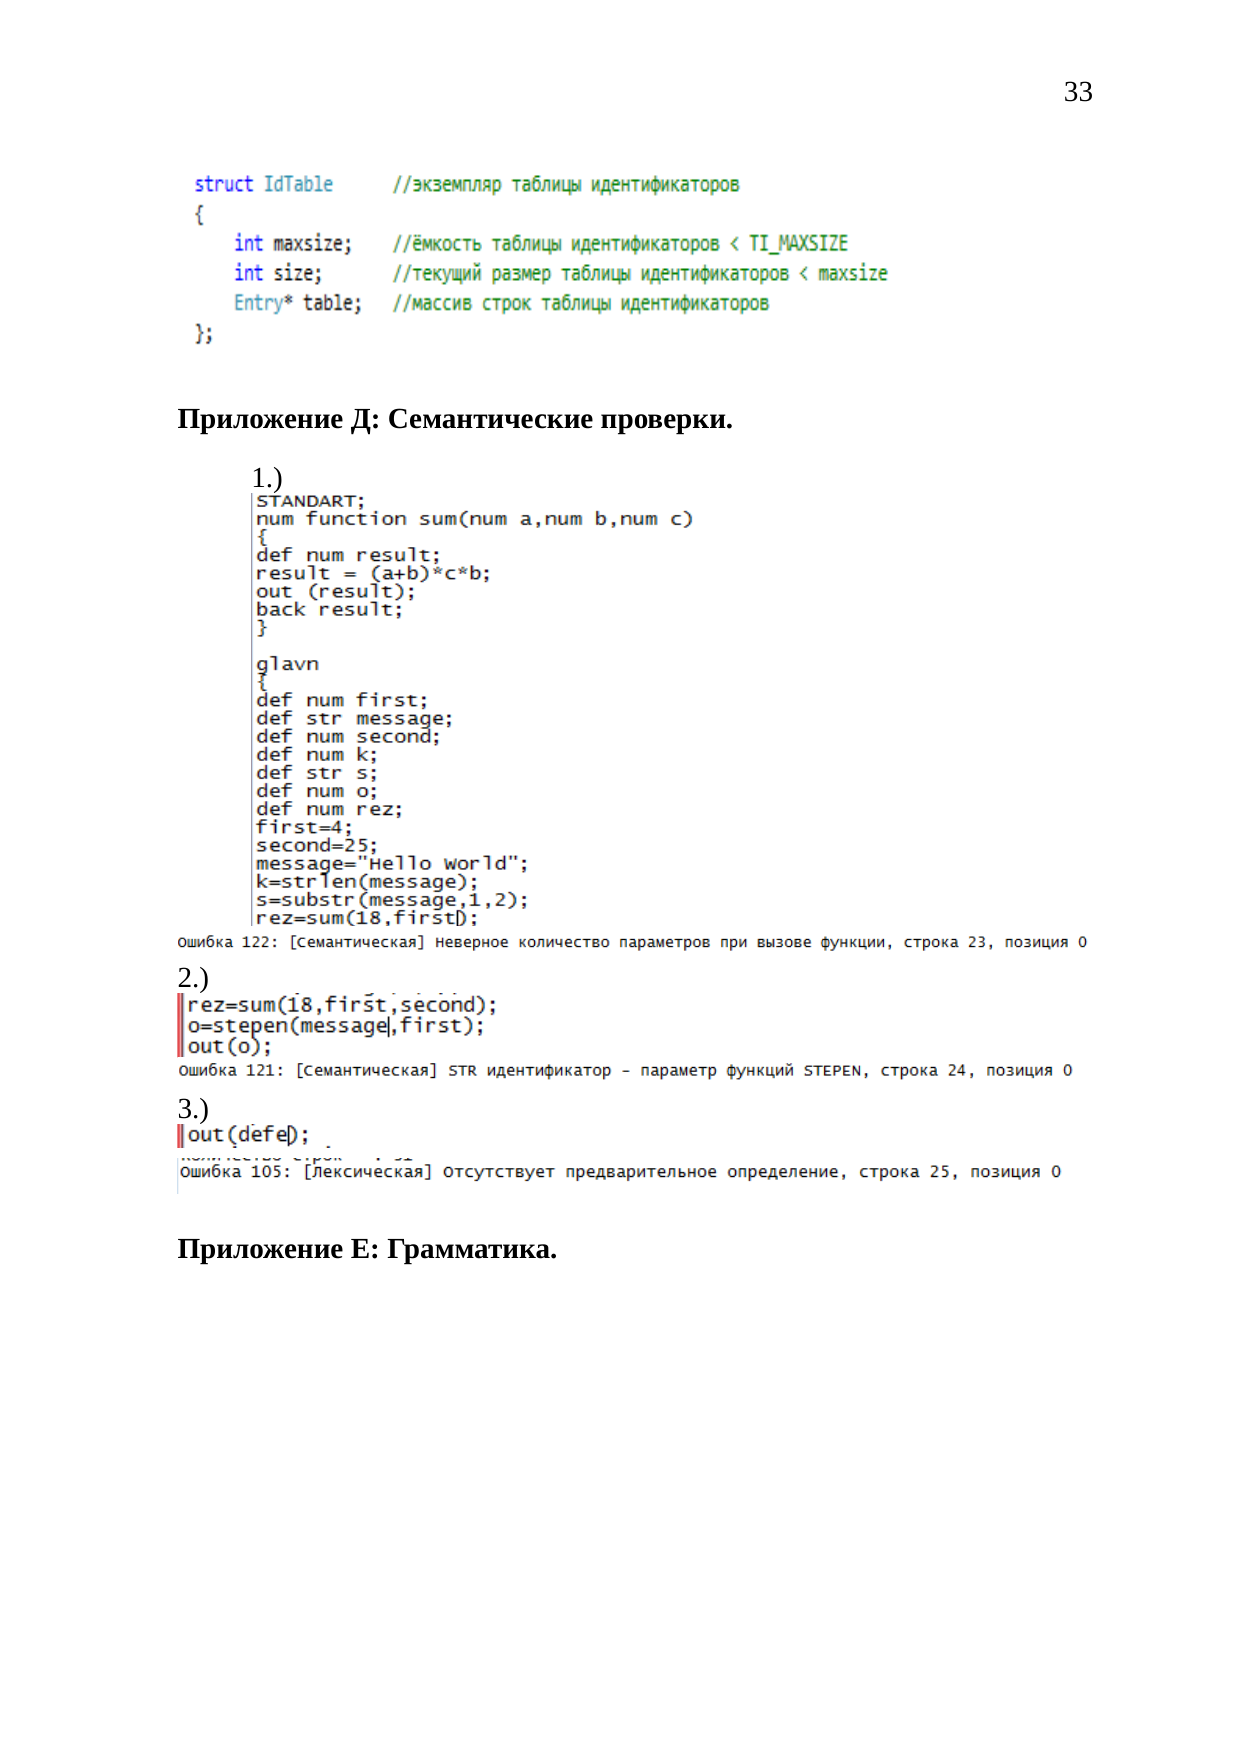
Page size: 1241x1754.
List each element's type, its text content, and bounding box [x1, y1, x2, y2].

picture [177, 1124, 346, 1148]
text 2.) [177, 960, 1093, 993]
subtitle Приложение Е: Грамматика. [177, 1231, 1093, 1264]
subtitle Приложение Д: Семантические проверки. [177, 401, 1093, 435]
picture [177, 993, 1093, 1087]
picture [177, 493, 1093, 959]
text 1.) [177, 460, 1093, 493]
picture [177, 1158, 1093, 1194]
text 3.) [177, 1091, 1093, 1124]
picture [177, 174, 913, 364]
